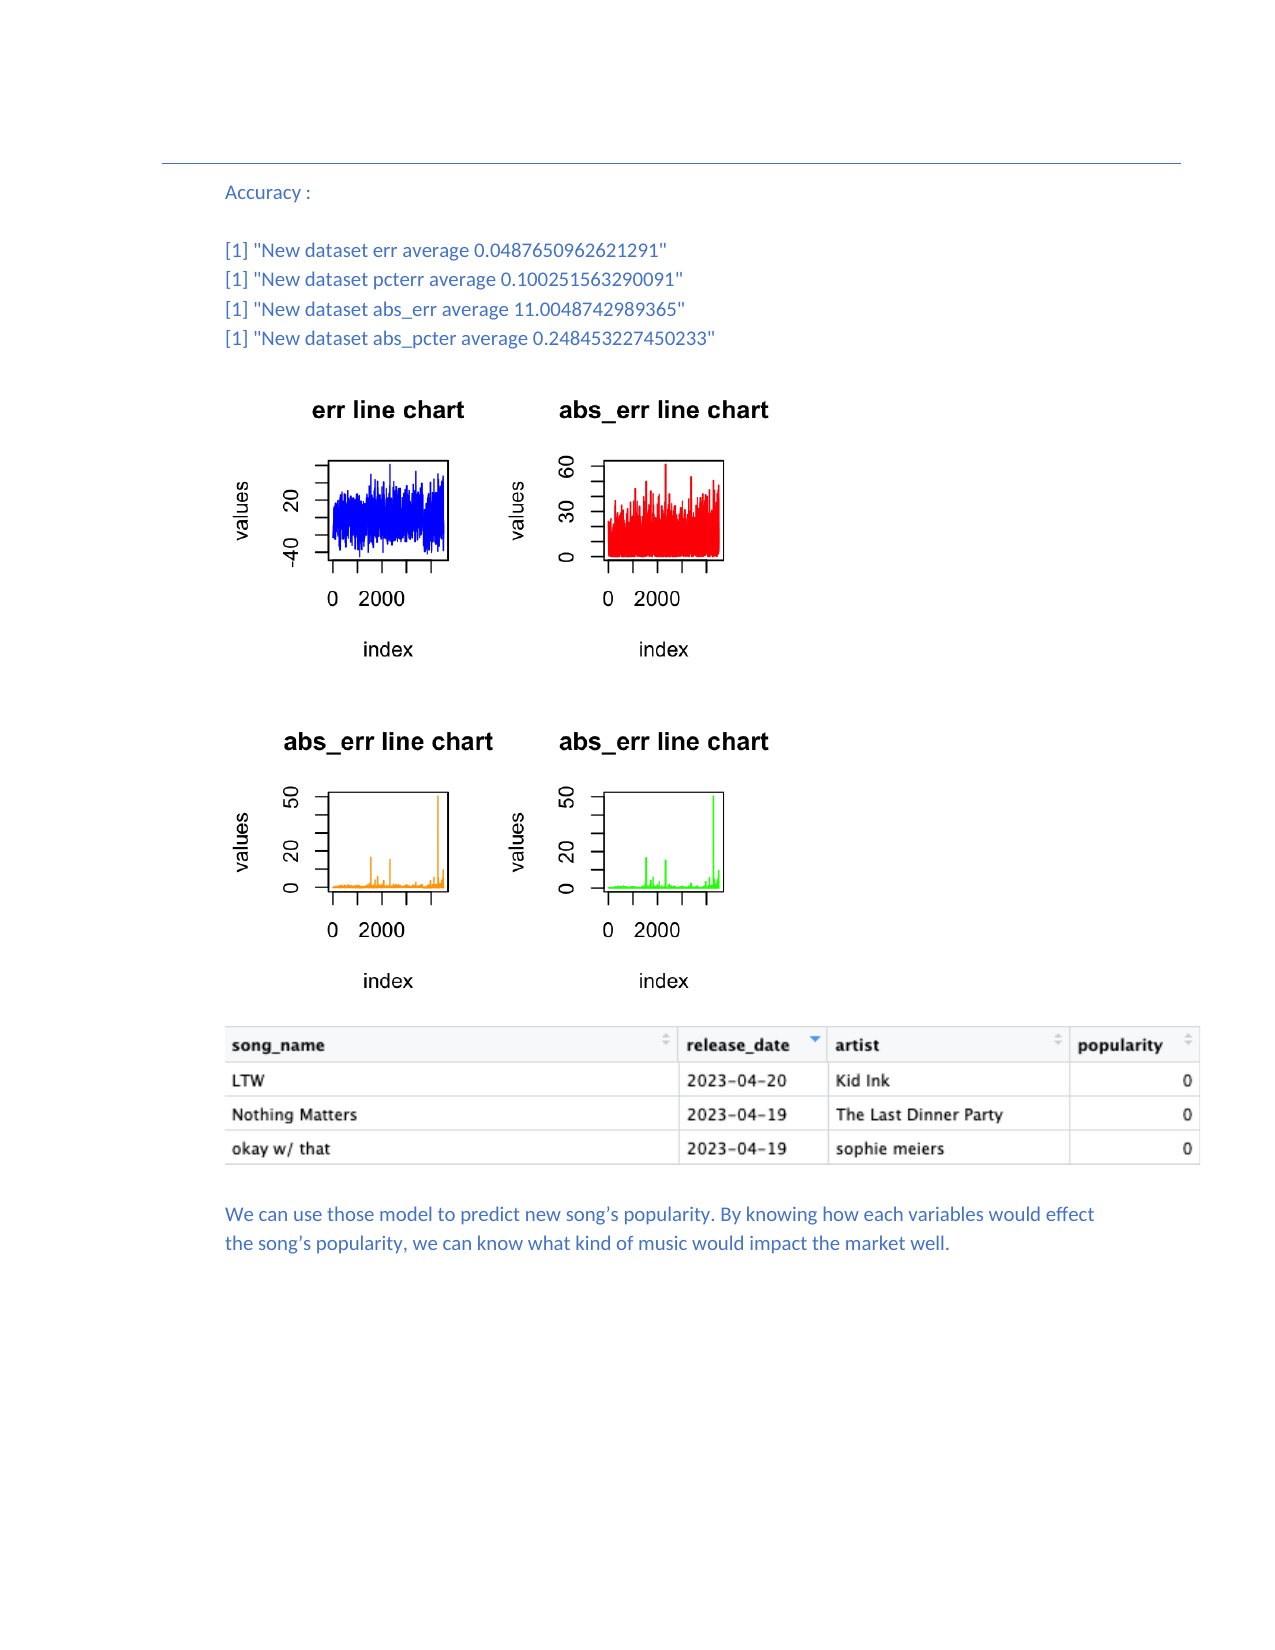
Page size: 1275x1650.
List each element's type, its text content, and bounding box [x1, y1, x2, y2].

picture [225, 358, 776, 1020]
picture [225, 1026, 1200, 1165]
text We can use those model to predict new song’s popularity. By knowing how each variables would effect the song’s popularity, we can know what kind of music would impact the market well. [225, 1201, 1125, 1256]
text [1] "New dataset abs_err average 11.0048742989365" [225, 296, 1125, 321]
text Accuracy : [225, 179, 1125, 204]
text [1] "New dataset err average 0.0487650962621291" [225, 237, 1125, 263]
text [1] "New dataset pcterr average 0.100251563290091" [225, 267, 1125, 292]
